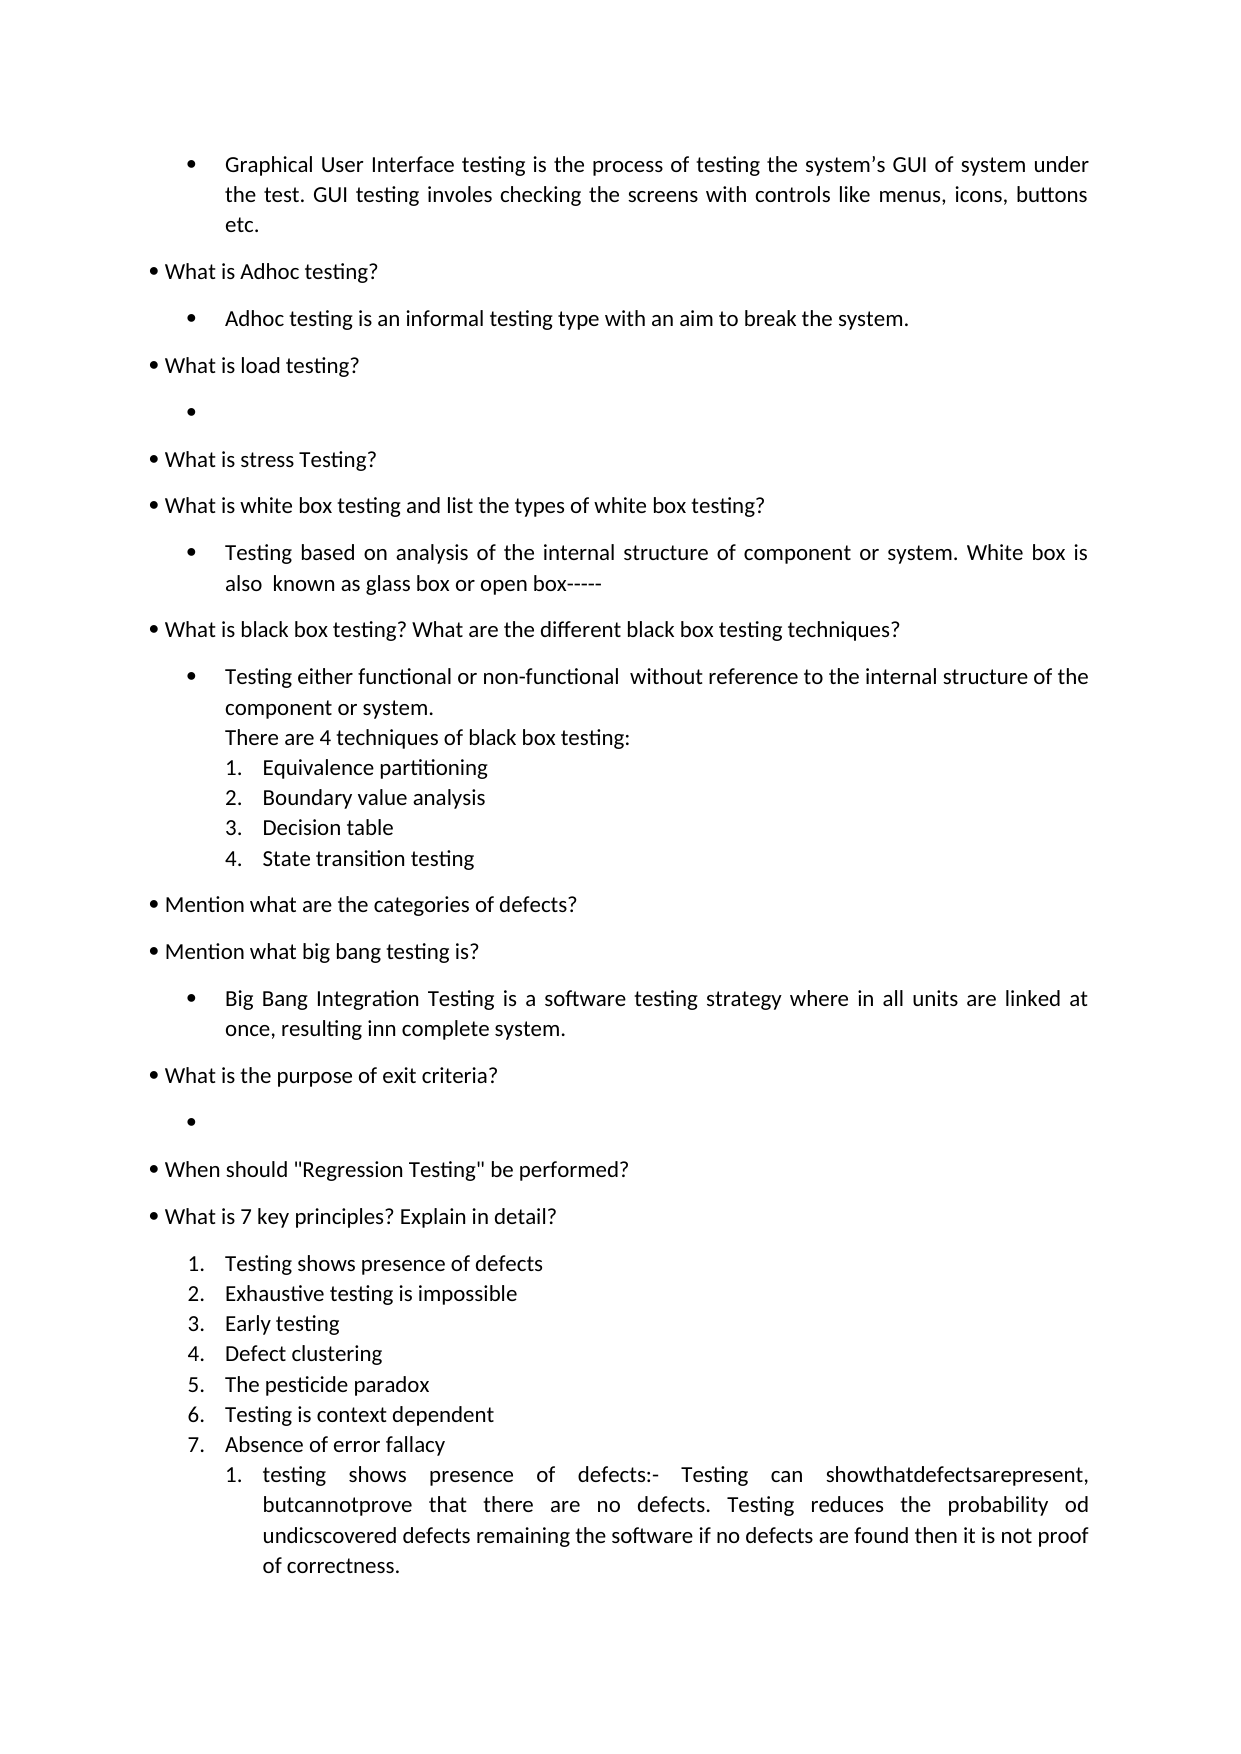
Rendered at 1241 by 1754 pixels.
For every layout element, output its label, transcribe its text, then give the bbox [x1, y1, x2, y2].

list The pesticide paradox [187, 1370, 1090, 1398]
list Testing either functional or non-functional without reference to the internal structure of the component or system. [187, 662, 1090, 721]
list Adhoc testing is an informal testing type with an aim to break the system. [187, 304, 1090, 332]
text What is the purpose of exit criteria? [150, 1061, 1090, 1089]
text Mention what big bang testing is? [150, 937, 1090, 966]
list Testing is context dependent [187, 1400, 1090, 1428]
list Graphical User Interface testing is the process of testing the system’s GUI of system under the test. GUI testing involes checking the screens with controls like menus, icons, buttons etc. [187, 150, 1090, 238]
list Equivalence partitioning [225, 753, 1090, 781]
text What is black box testing? What are the different black box testing techniques? [150, 616, 1090, 644]
list Exhaustive testing is impossible [187, 1279, 1090, 1307]
list State transition testing [225, 844, 1090, 872]
list There are 4 techniques of black box testing: [225, 723, 1090, 751]
list Testing shows presence of defects [187, 1249, 1090, 1277]
text What is Adhoc testing? [150, 257, 1090, 285]
text What is 7 key principles? Explain in detail? [150, 1202, 1090, 1230]
list Early testing [187, 1309, 1090, 1337]
list Boundary value analysis [225, 783, 1090, 811]
text When should "Regression Testing" be performed? [150, 1155, 1090, 1183]
list testing shows presence of defects:- Testing can showthatdefectsarepresent, butcannotprove that there are no defects. Testing reduces the probability od undicscovered defects remaining the software if no defects are found then it is not proof of correctness. [225, 1460, 1090, 1579]
text What is stress Testing? [150, 445, 1090, 473]
list Defect clustering [187, 1339, 1090, 1368]
list Big Bang Integration Testing is a software testing strategy where in all units are linked at once, resulting inn complete system. [187, 984, 1090, 1043]
text Mention what are the categories of defects? [150, 891, 1090, 919]
list Testing based on analysis of the internal structure of component or system. White box is also known as glass box or open box----- [187, 538, 1090, 597]
text What is white box testing and list the types of white box testing? [150, 492, 1090, 520]
list Absence of error fallacy [187, 1430, 1090, 1458]
list Decision table [225, 813, 1090, 842]
text What is load testing? [150, 351, 1090, 379]
